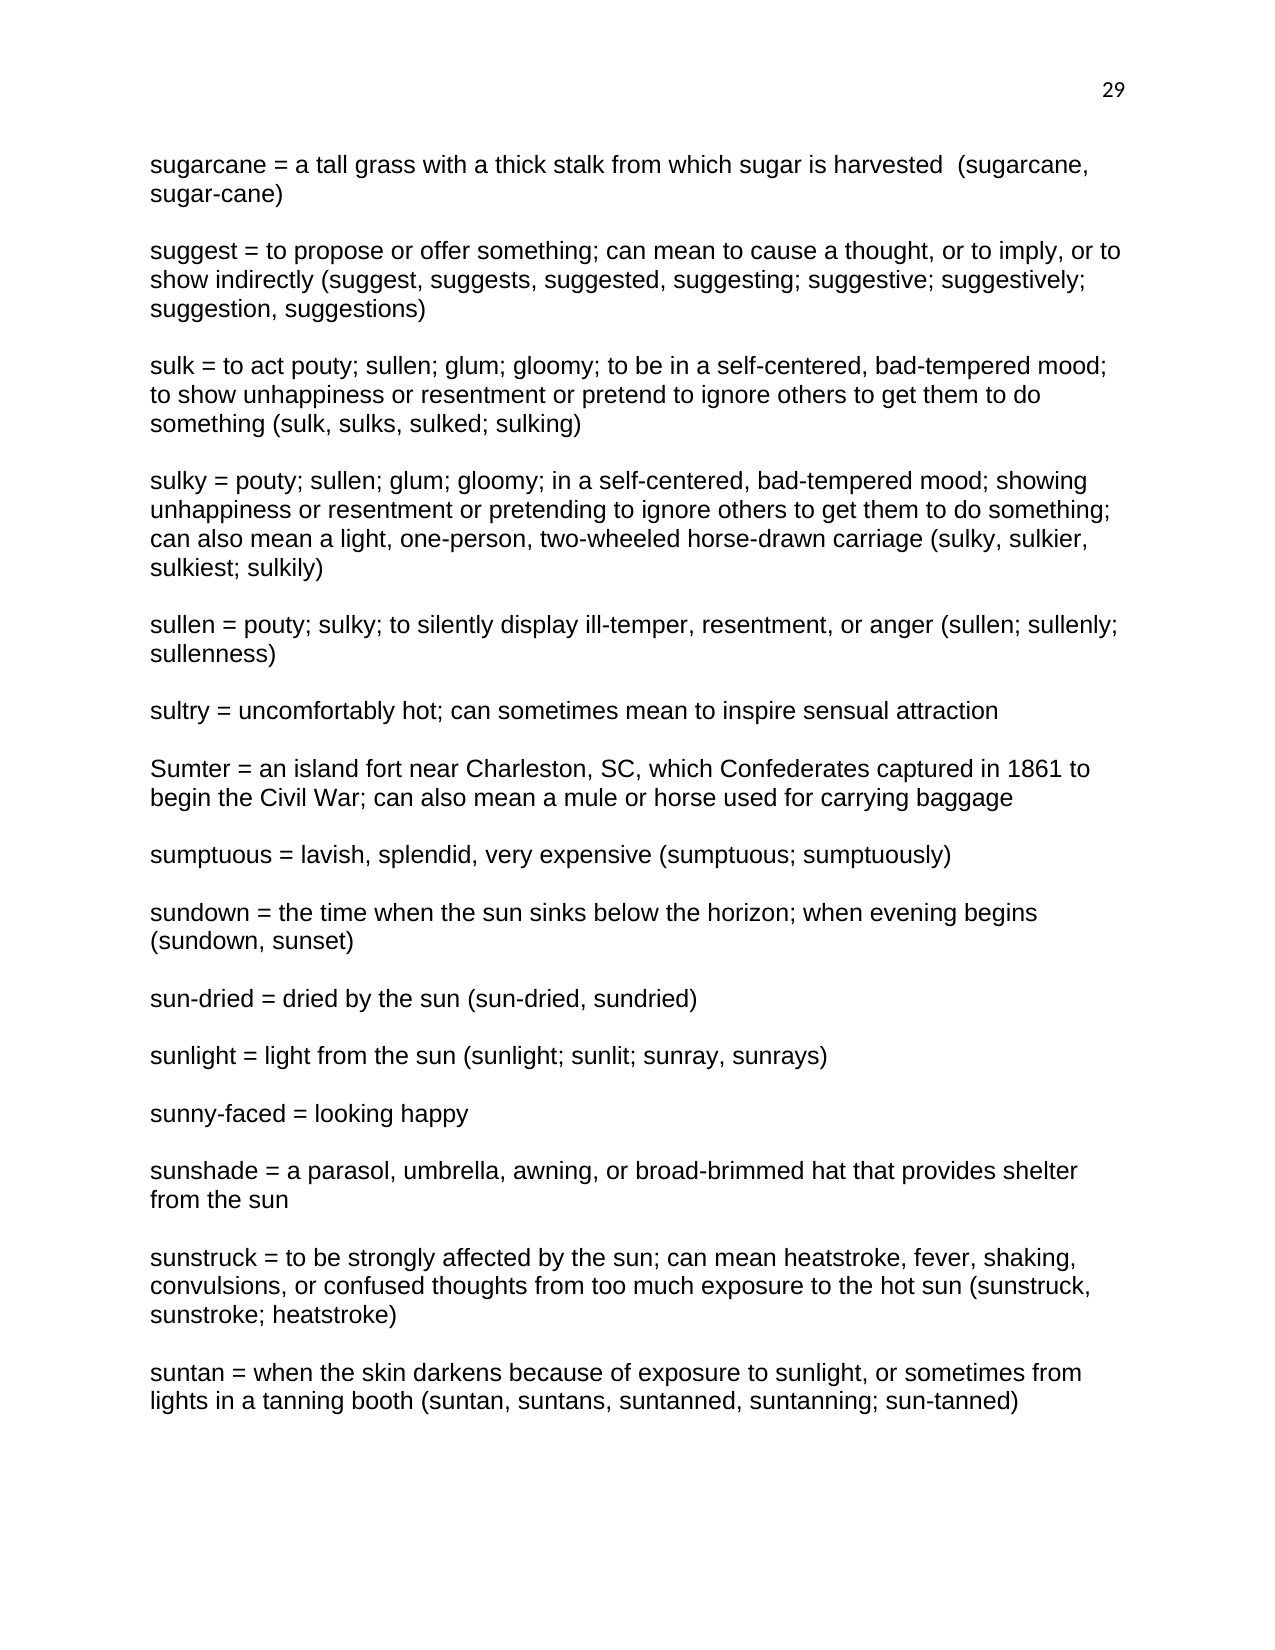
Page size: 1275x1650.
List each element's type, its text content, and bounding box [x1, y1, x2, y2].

text sun-dried = dried by the sun (sun-dried, sundried) [150, 984, 1125, 1012]
text sundown = the time when the sun sinks below the horizon; when evening begins (sundown, sunset) [150, 897, 1125, 955]
text sugarcane = a tall grass with a thick stalk from which sugar is harvested (sugarcane, sugar-cane) [150, 150, 1125, 207]
text sultry = uncomfortably hot; can sometimes mean to inspire sensual attraction [150, 696, 1125, 725]
text suntan = when the skin darkens because of exposure to sunlight, or sometimes from lights in a tanning booth (suntan, suntans, suntanned, suntanning; sun-tanned) [150, 1357, 1125, 1415]
text sunlight = light from the sun (sunlight; sunlit; sunray, sunrays) [150, 1041, 1125, 1070]
text sumptuous = lavish, splendid, very expensive (sumptuous; sumptuously) [150, 840, 1125, 869]
text sulk = to act pouty; sullen; glum; gloomy; to be in a self-centered, bad-tempered mood; to show unhappiness or resentment or pretend to ignore others to get them to do something (sulk, sulks, sulked; sulking) [150, 351, 1125, 437]
text sunshade = a parasol, umbrella, awning, or broad-brimmed hat that provides shelter from the sun [150, 1156, 1125, 1214]
text Sumter = an island fort near Charleston, SC, which Confederates captured in 1861 to begin the Civil War; can also mean a mule or horse used for carrying baggage [150, 754, 1125, 811]
text sulky = pouty; sullen; glum; gloomy; in a self-centered, bad-tempered mood; showing unhappiness or resentment or pretending to ignore others to get them to do something; can also mean a light, one-person, two-wheeled horse-drawn carriage (sulky, sulkier, sulkiest; sulkily) [150, 466, 1125, 581]
text sunny-faced = looking happy [150, 1099, 1125, 1127]
text suggest = to propose or offer something; can mean to cause a thought, or to imply, or to show indirectly (suggest, suggests, suggested, suggesting; suggestive; suggestively; suggestion, suggestions) [150, 236, 1125, 322]
text sullen = pouty; sulky; to silently display ill-temper, resentment, or anger (sullen; sullenly; sullenness) [150, 610, 1125, 667]
text sunstruck = to be strongly affected by the sun; can mean heatstroke, fever, shaking, convulsions, or confused thoughts from too much exposure to the hot sun (sunstruck, sunstroke; heatstroke) [150, 1242, 1125, 1329]
